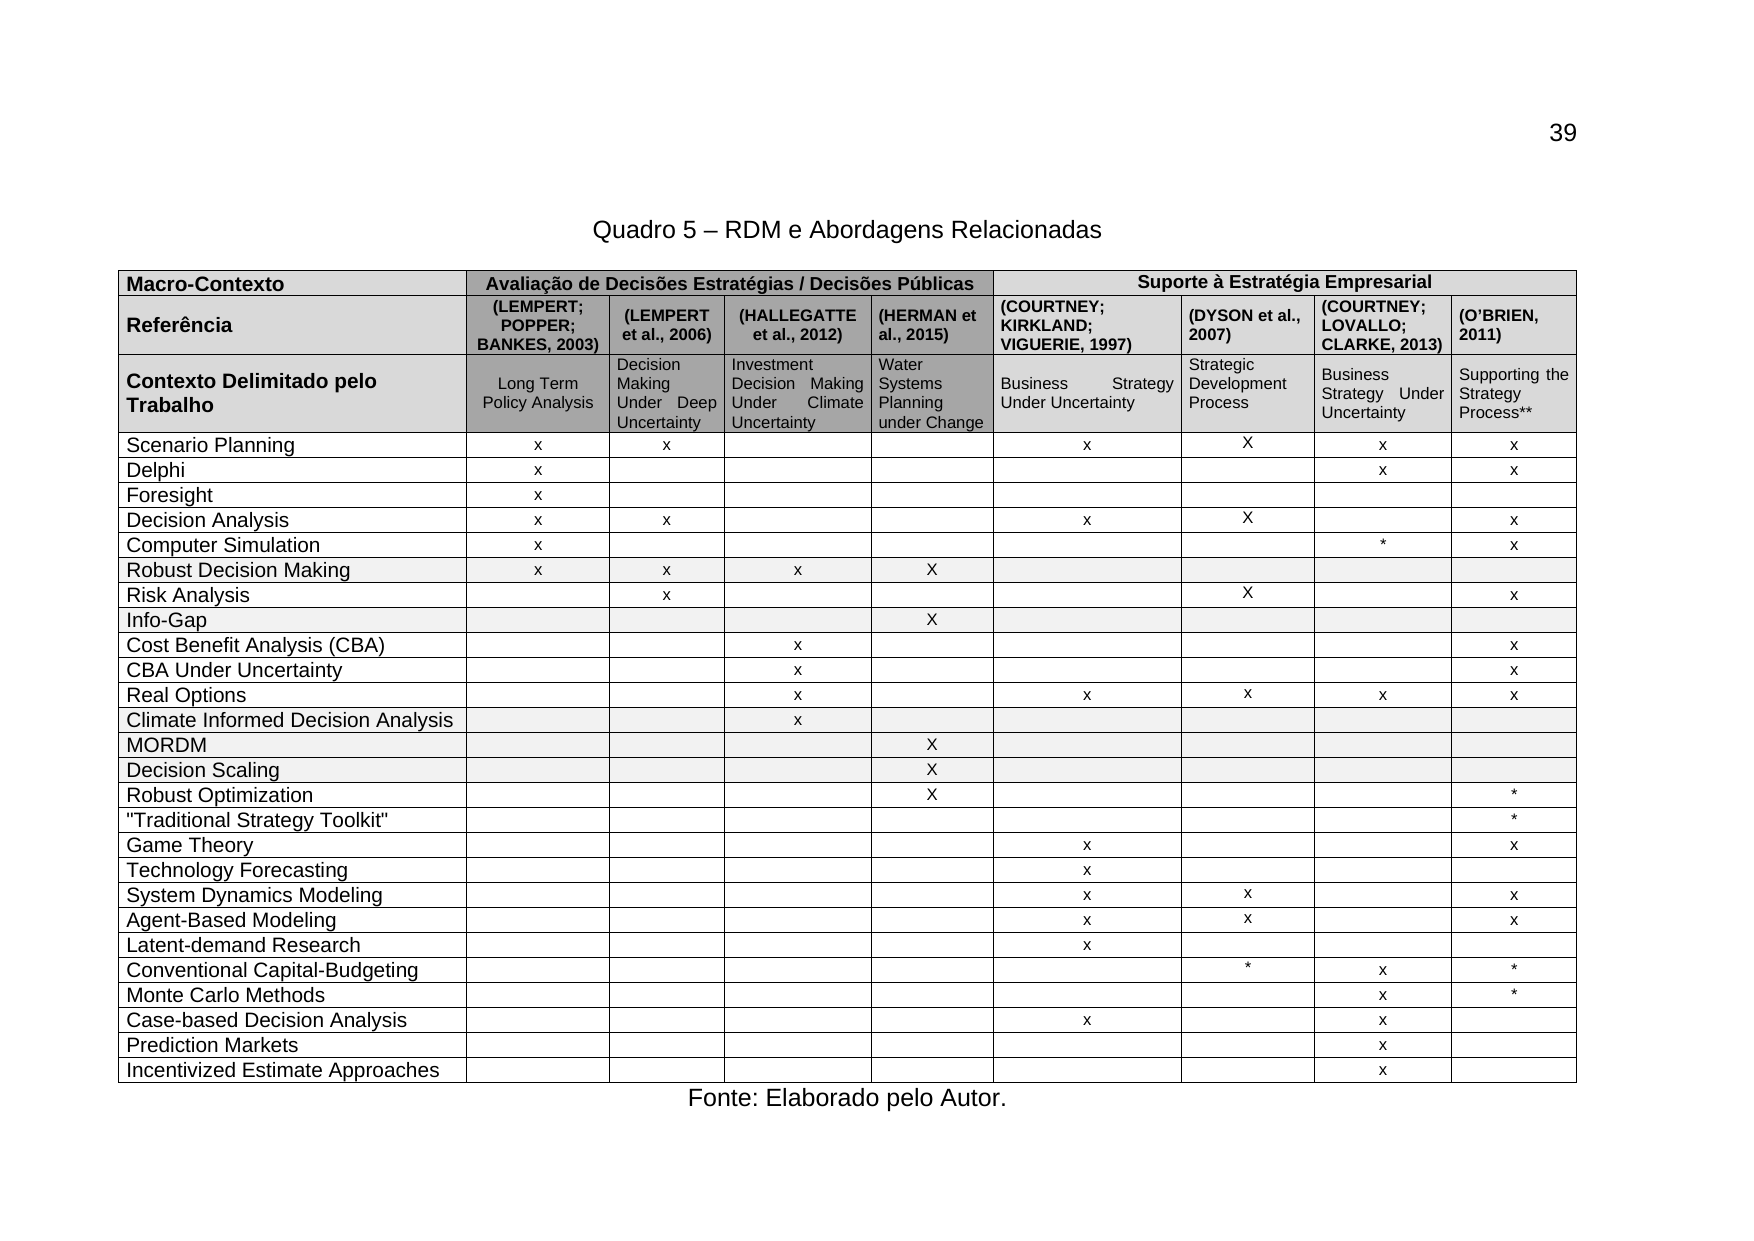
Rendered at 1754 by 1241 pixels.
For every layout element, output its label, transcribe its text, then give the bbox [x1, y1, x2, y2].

table_cell [1452, 1058, 1576, 1082]
table_cell [725, 858, 871, 882]
table_cell [1452, 558, 1576, 582]
table_cell x [610, 433, 724, 457]
table_cell (O’BRIEN, 2011) [1452, 296, 1576, 354]
table_cell (LEMPERT; POPPER; BANKES, 2003) [467, 296, 609, 354]
table_cell [872, 483, 993, 507]
table_cell [610, 733, 724, 757]
table_cell X [1182, 583, 1314, 607]
table_cell x [1452, 833, 1576, 857]
table_cell [1452, 1033, 1576, 1057]
table_cell Conventional Capital-Budgeting [119, 958, 466, 982]
table_cell [994, 558, 1181, 582]
table_cell [1182, 783, 1314, 807]
table_cell [1452, 933, 1576, 957]
table_cell [994, 758, 1181, 782]
table_cell [610, 908, 724, 932]
table_cell [725, 808, 871, 832]
table_cell [467, 958, 609, 982]
table_cell Computer Simulation [119, 533, 466, 557]
table_cell [725, 483, 871, 507]
table_cell [467, 1008, 609, 1032]
table_cell [467, 783, 609, 807]
table_cell [872, 1033, 993, 1057]
table_cell [725, 1008, 871, 1032]
table_cell Real Options [119, 683, 466, 707]
table_cell [872, 958, 993, 982]
table_cell [467, 608, 609, 632]
table_cell Risk Analysis [119, 583, 466, 607]
table_cell Strategic Development Process [1182, 355, 1314, 432]
table_cell [994, 458, 1181, 482]
table_cell x [1315, 1058, 1451, 1082]
table_cell [1452, 608, 1576, 632]
table_cell [994, 658, 1181, 682]
table_cell [610, 833, 724, 857]
table_cell [467, 1058, 609, 1082]
table_cell [467, 1033, 609, 1057]
table_cell [1315, 708, 1451, 732]
table_cell CBA Under Uncertainty [119, 658, 466, 682]
table_cell x [467, 483, 609, 507]
table_cell Business Strategy Under Uncertainty [1315, 355, 1451, 432]
table_cell [610, 808, 724, 832]
table_cell x [610, 508, 724, 532]
table_cell [994, 958, 1181, 982]
table_cell [872, 1058, 993, 1082]
table_cell (HERMAN et al., 2015) [872, 296, 993, 354]
table_cell [610, 933, 724, 957]
table_cell [725, 1033, 871, 1057]
table_cell x [725, 558, 871, 582]
table_cell X [872, 733, 993, 757]
table_cell [1315, 883, 1451, 907]
table_cell Decision Analysis [119, 508, 466, 532]
table_cell [725, 908, 871, 932]
table_cell [467, 883, 609, 907]
table_cell [1315, 933, 1451, 957]
table_cell x [994, 433, 1181, 457]
table_cell [467, 908, 609, 932]
table_cell [872, 583, 993, 607]
table_cell x [1452, 583, 1576, 607]
table_cell x [994, 908, 1181, 932]
table_cell [872, 933, 993, 957]
table_cell Climate Informed Decision Analysis [119, 708, 466, 732]
table_cell MORDM [119, 733, 466, 757]
table_cell x [1315, 458, 1451, 482]
table_cell [994, 608, 1181, 632]
table_cell Investment Decision Making Under Climate Uncertainty [725, 355, 871, 432]
table_cell [610, 758, 724, 782]
table_cell [725, 608, 871, 632]
table_cell [872, 633, 993, 657]
table_cell x [1452, 633, 1576, 657]
table_cell System Dynamics Modeling [119, 883, 466, 907]
table_cell [610, 1058, 724, 1082]
table_cell x [467, 508, 609, 532]
table_cell Robust Decision Making [119, 558, 466, 582]
table_cell [725, 583, 871, 607]
table_cell [610, 483, 724, 507]
table_cell [610, 783, 724, 807]
table_cell [610, 983, 724, 1007]
table_cell [467, 808, 609, 832]
table_cell Robust Optimization [119, 783, 466, 807]
table_cell [872, 458, 993, 482]
table_cell Game Theory [119, 833, 466, 857]
table_cell [1182, 1058, 1314, 1082]
table_cell Agent-Based Modeling [119, 908, 466, 932]
table_cell Technology Forecasting [119, 858, 466, 882]
table_cell [610, 883, 724, 907]
table_cell [1315, 608, 1451, 632]
table_cell Foresight [119, 483, 466, 507]
table_cell Decision Scaling [119, 758, 466, 782]
table_cell [610, 708, 724, 732]
table_cell X [872, 758, 993, 782]
table_cell x [467, 533, 609, 557]
table_cell * [1182, 958, 1314, 982]
table_cell [1452, 1008, 1576, 1032]
table_cell [872, 533, 993, 557]
table_cell [1452, 858, 1576, 882]
table_cell [1182, 1008, 1314, 1032]
table_cell x [725, 658, 871, 682]
table_cell x [467, 458, 609, 482]
table_header Suporte à Estratégia Empresarial [994, 271, 1576, 295]
table_cell [725, 1058, 871, 1082]
table_cell [1182, 608, 1314, 632]
table_cell [610, 633, 724, 657]
table_cell [872, 908, 993, 932]
table_cell [872, 808, 993, 832]
table_cell X [1182, 508, 1314, 532]
table_cell x [1452, 433, 1576, 457]
table_cell [994, 808, 1181, 832]
table_cell * [1452, 808, 1576, 832]
table_cell [1315, 808, 1451, 832]
table_cell x [1182, 883, 1314, 907]
table_cell Referência [119, 296, 466, 354]
table_cell [1182, 933, 1314, 957]
table_cell [1182, 1033, 1314, 1057]
table_cell [1315, 633, 1451, 657]
table_cell [467, 658, 609, 682]
table_cell [725, 433, 871, 457]
table_cell [1182, 633, 1314, 657]
table_cell [872, 883, 993, 907]
table_cell [725, 883, 871, 907]
table_cell [872, 508, 993, 532]
table_cell x [467, 433, 609, 457]
table_cell x [994, 833, 1181, 857]
table_cell * [1452, 983, 1576, 1007]
table_cell [994, 533, 1181, 557]
table_cell x [1452, 458, 1576, 482]
table_cell [467, 708, 609, 732]
table_cell x [1315, 983, 1451, 1007]
table_cell [1182, 558, 1314, 582]
table_cell [1182, 533, 1314, 557]
table_cell [725, 533, 871, 557]
table_cell * [1315, 533, 1451, 557]
table_cell Latent-demand Research [119, 933, 466, 957]
table_cell [994, 583, 1181, 607]
table_cell [994, 733, 1181, 757]
table_cell Water Systems Planning under Change [872, 355, 993, 432]
table_cell Cost Benefit Analysis (CBA) [119, 633, 466, 657]
table_cell X [872, 608, 993, 632]
table_header Avaliação de Decisões Estratégias / Decisões Públicas [467, 271, 993, 295]
table_cell [725, 733, 871, 757]
table_cell [1315, 558, 1451, 582]
table_cell [872, 858, 993, 882]
table_cell [1182, 983, 1314, 1007]
table_cell [872, 433, 993, 457]
table_cell [872, 983, 993, 1007]
table_cell [1182, 758, 1314, 782]
table_header Macro-Contexto [119, 271, 466, 295]
table_cell [610, 533, 724, 557]
table_cell [872, 708, 993, 732]
table_cell [610, 658, 724, 682]
table_cell [994, 983, 1181, 1007]
table_cell Prediction Markets [119, 1033, 466, 1057]
table_cell Case-based Decision Analysis [119, 1008, 466, 1032]
table_cell [1182, 708, 1314, 732]
table_cell [872, 833, 993, 857]
table_cell Info-Gap [119, 608, 466, 632]
table_cell x [725, 683, 871, 707]
table_cell Incentivized Estimate Approaches [119, 1058, 466, 1082]
table_cell [725, 958, 871, 982]
table_cell x [1315, 433, 1451, 457]
table_cell [872, 683, 993, 707]
table_cell [1182, 733, 1314, 757]
table_cell [1315, 858, 1451, 882]
table_cell [1452, 483, 1576, 507]
table_cell (DYSON et al., 2007) [1182, 296, 1314, 354]
table_cell Long Term Policy Analysis [467, 355, 609, 432]
table_cell [1315, 508, 1451, 532]
table_cell x [1452, 658, 1576, 682]
table_cell [725, 508, 871, 532]
table_cell [1452, 733, 1576, 757]
table_cell [1315, 908, 1451, 932]
table_cell [1452, 708, 1576, 732]
table_cell x [610, 583, 724, 607]
table_cell [1315, 658, 1451, 682]
table_cell [994, 1058, 1181, 1082]
table_cell [994, 483, 1181, 507]
table_cell [1182, 458, 1314, 482]
table_cell * [1452, 958, 1576, 982]
table_cell [610, 458, 724, 482]
table_cell X [872, 783, 993, 807]
table_cell [467, 683, 609, 707]
table_cell x [725, 633, 871, 657]
table_cell x [1452, 533, 1576, 557]
table_cell [1182, 858, 1314, 882]
table_cell [1182, 658, 1314, 682]
table_cell [1182, 808, 1314, 832]
table_cell [1452, 758, 1576, 782]
table_cell x [610, 558, 724, 582]
table_cell [1315, 483, 1451, 507]
table_cell X [1182, 433, 1314, 457]
table_cell [1315, 733, 1451, 757]
table_cell * [1452, 783, 1576, 807]
table_cell [467, 733, 609, 757]
table_cell x [994, 1008, 1181, 1032]
table_cell x [467, 558, 609, 582]
table_cell [467, 583, 609, 607]
table_cell X [872, 558, 993, 582]
table_cell [1315, 583, 1451, 607]
table_cell Decision Making Under Deep Uncertainty [610, 355, 724, 432]
table_cell x [1315, 683, 1451, 707]
table_cell x [725, 708, 871, 732]
table_cell Business Strategy Under Uncertainty [994, 355, 1181, 432]
table_cell [725, 783, 871, 807]
table_cell [467, 758, 609, 782]
table_cell [994, 1033, 1181, 1057]
table_cell [610, 858, 724, 882]
table_cell Supporting the Strategy Process** [1452, 355, 1576, 432]
table_cell [872, 1008, 993, 1032]
table_cell x [1315, 1033, 1451, 1057]
table_cell [994, 708, 1181, 732]
table_cell x [1182, 683, 1314, 707]
table_cell x [1182, 908, 1314, 932]
table_cell x [994, 508, 1181, 532]
table_cell (LEMPERT et al., 2006) [610, 296, 724, 354]
table_cell [1315, 783, 1451, 807]
table_cell [725, 983, 871, 1007]
table_cell (HALLEGATTE et al., 2012) [725, 296, 871, 354]
table_cell x [1315, 1008, 1451, 1032]
table_cell x [994, 858, 1181, 882]
table_cell [467, 833, 609, 857]
table_cell "Traditional Strategy Toolkit" [119, 808, 466, 832]
table_cell [994, 633, 1181, 657]
table_cell [467, 933, 609, 957]
table_cell x [994, 933, 1181, 957]
table_cell x [994, 883, 1181, 907]
table_cell Contexto Delimitado pelo Trabalho [119, 355, 466, 432]
table_cell Delphi [119, 458, 466, 482]
table_cell [725, 458, 871, 482]
table_cell [610, 1008, 724, 1032]
table_cell [725, 833, 871, 857]
text Fonte: Elaborado pelo Autor. [118, 1083, 1577, 1111]
table_cell [610, 683, 724, 707]
table_cell (COURTNEY; KIRKLAND; VIGUERIE, 1997) [994, 296, 1181, 354]
table_cell [725, 758, 871, 782]
table_cell x [1452, 908, 1576, 932]
table_cell [610, 1033, 724, 1057]
table_cell [610, 608, 724, 632]
table_cell [1182, 833, 1314, 857]
table_cell [725, 933, 871, 957]
table_cell x [1315, 958, 1451, 982]
table_cell [467, 983, 609, 1007]
table_cell x [994, 683, 1181, 707]
table_cell x [1452, 883, 1576, 907]
table_cell [467, 633, 609, 657]
table_cell [1315, 833, 1451, 857]
table_cell [872, 658, 993, 682]
table_cell x [1452, 508, 1576, 532]
table_cell Scenario Planning [119, 433, 466, 457]
table_cell [1182, 483, 1314, 507]
table_cell (COURTNEY; LOVALLO; CLARKE, 2013) [1315, 296, 1451, 354]
table_cell [467, 858, 609, 882]
table_cell [1315, 758, 1451, 782]
table_cell x [1452, 683, 1576, 707]
table_cell [610, 958, 724, 982]
table_cell [994, 783, 1181, 807]
table_cell Monte Carlo Methods [119, 983, 466, 1007]
